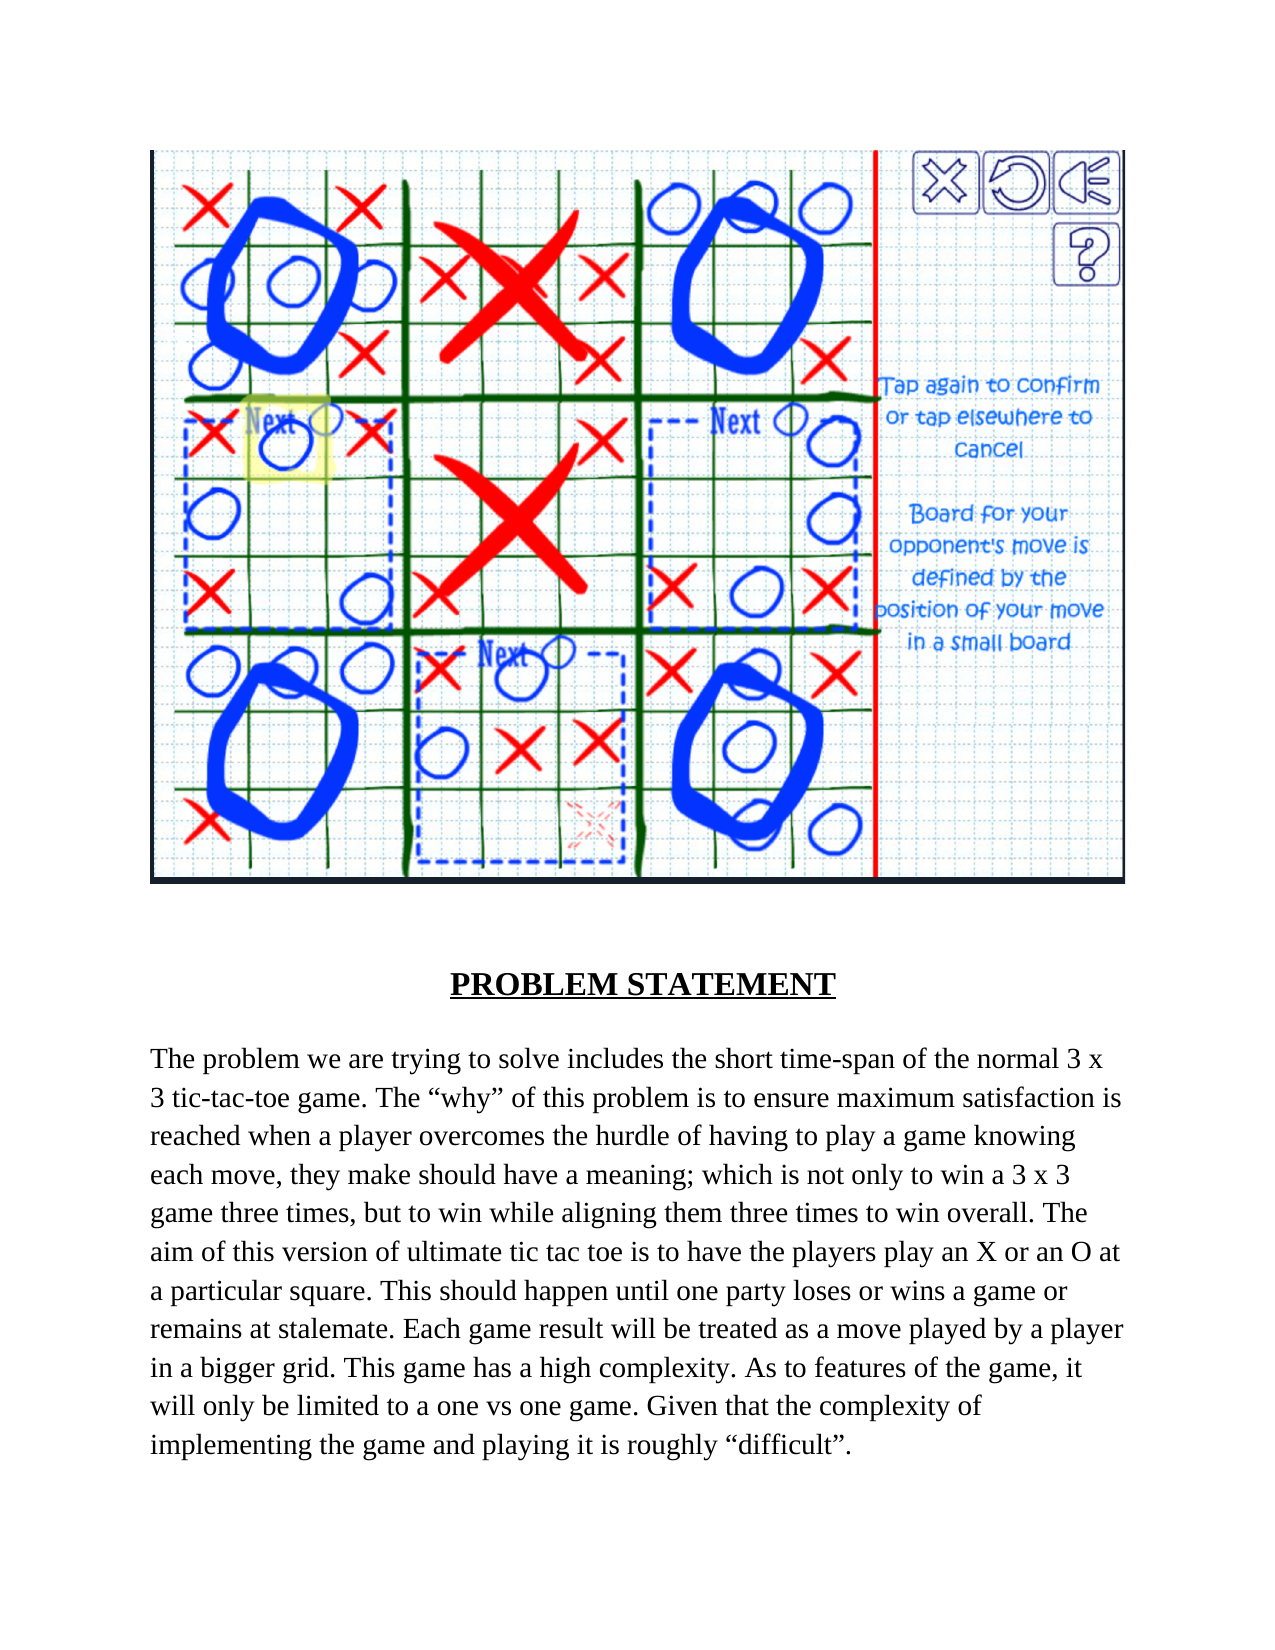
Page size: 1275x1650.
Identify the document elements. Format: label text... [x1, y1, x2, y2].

picture [150, 150, 1125, 884]
text PROBLEM STATEMENT [450, 964, 1125, 1003]
text The problem we are trying to solve includes the short time-span of the normal 3 x 3 tic-tac-toe game. The “why” of this problem is to ensure maximum satisfaction is reached when a player overcomes the hurdle of having to play a game knowing each move, they make should have a meaning; which is not only to win a 3 x 3 game three times, but to win while aligning them three times to win overall. The aim of this version of ultimate tic tac toe is to have the players play an X or an O at a particular square. This should happen until one party loses or wins a game or remains at stalemate. Each game result will be treated as a move played by a player in a bigger grid. This game has a high complexity. As to features of the game, it will only be limited to a one vs one game. Given that the complexity of implementing the game and playing it is roughly “difficult”. [150, 1041, 1125, 1460]
